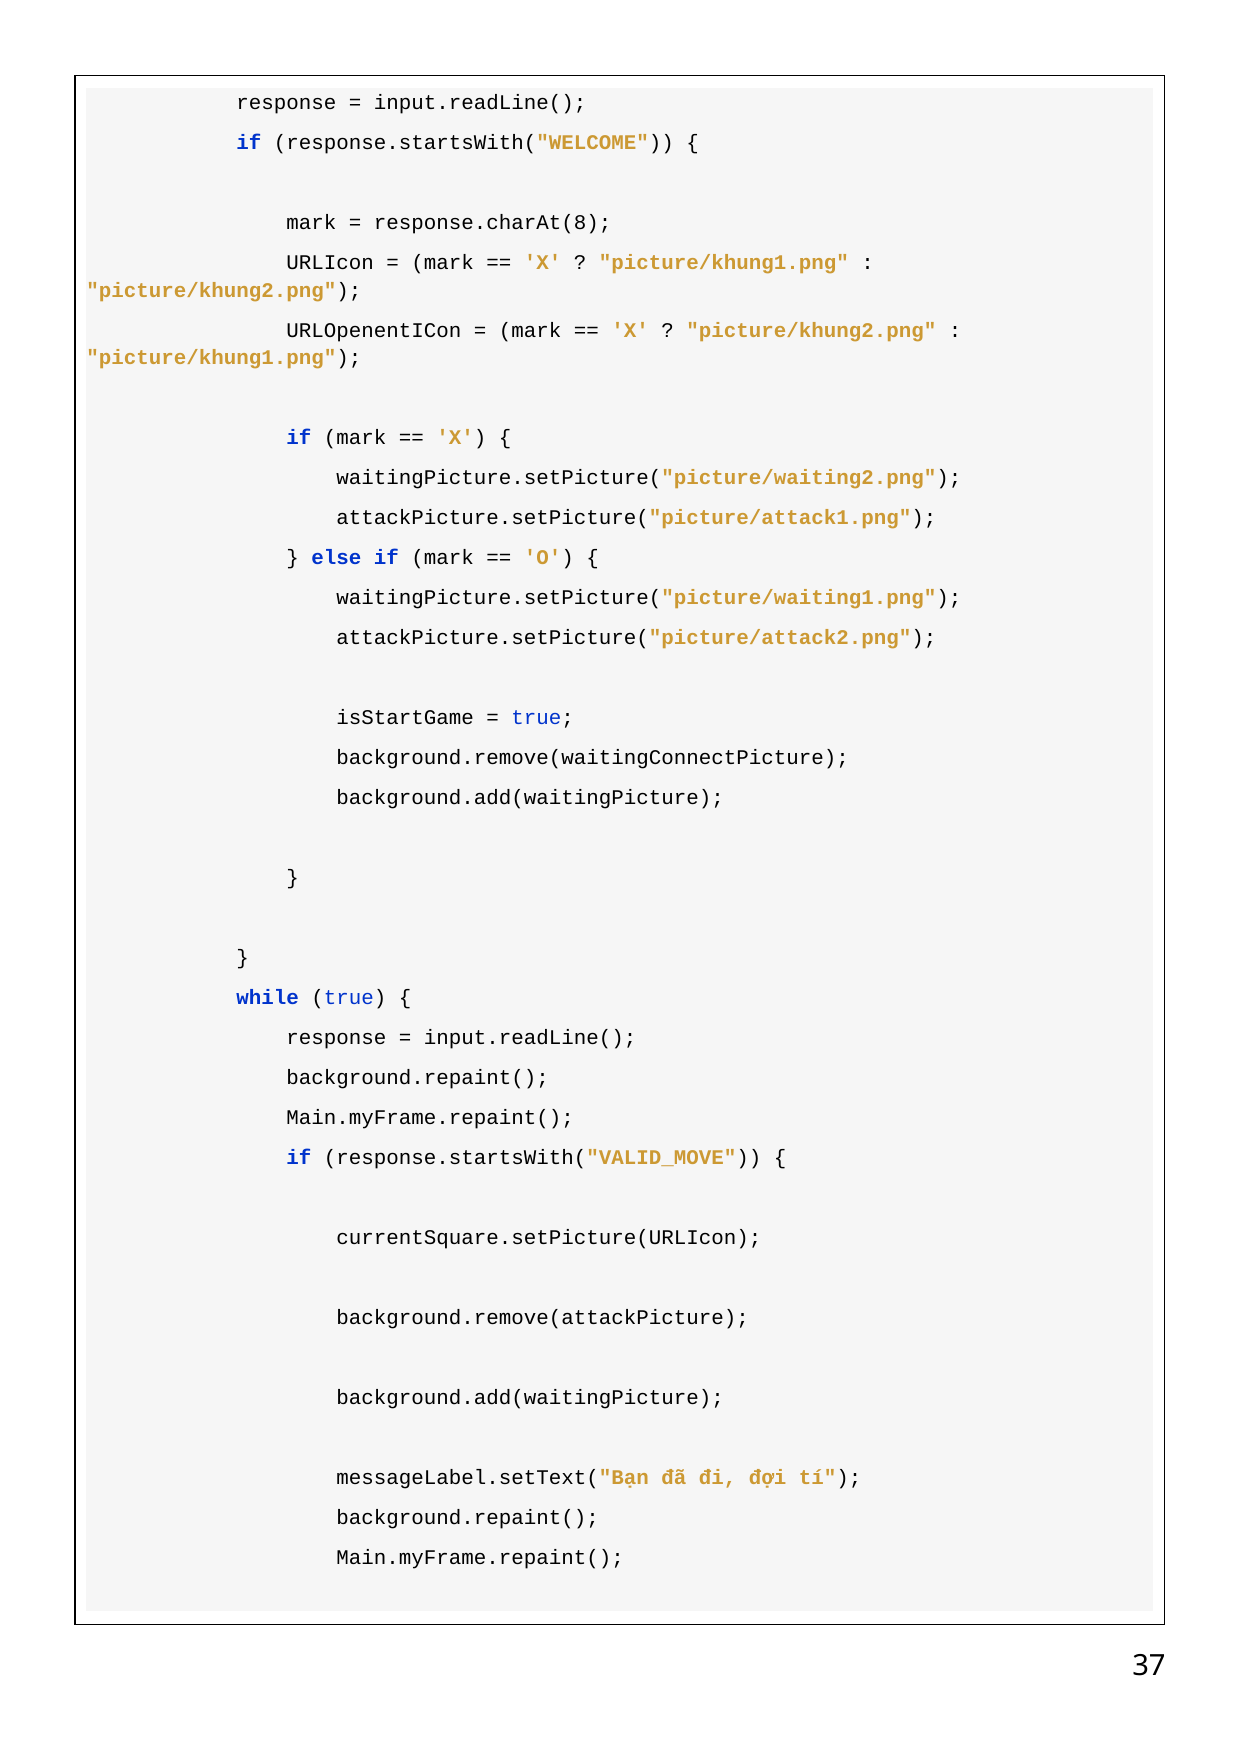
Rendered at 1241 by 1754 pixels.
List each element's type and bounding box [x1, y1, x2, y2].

table_cell [76, 76, 1164, 1623]
